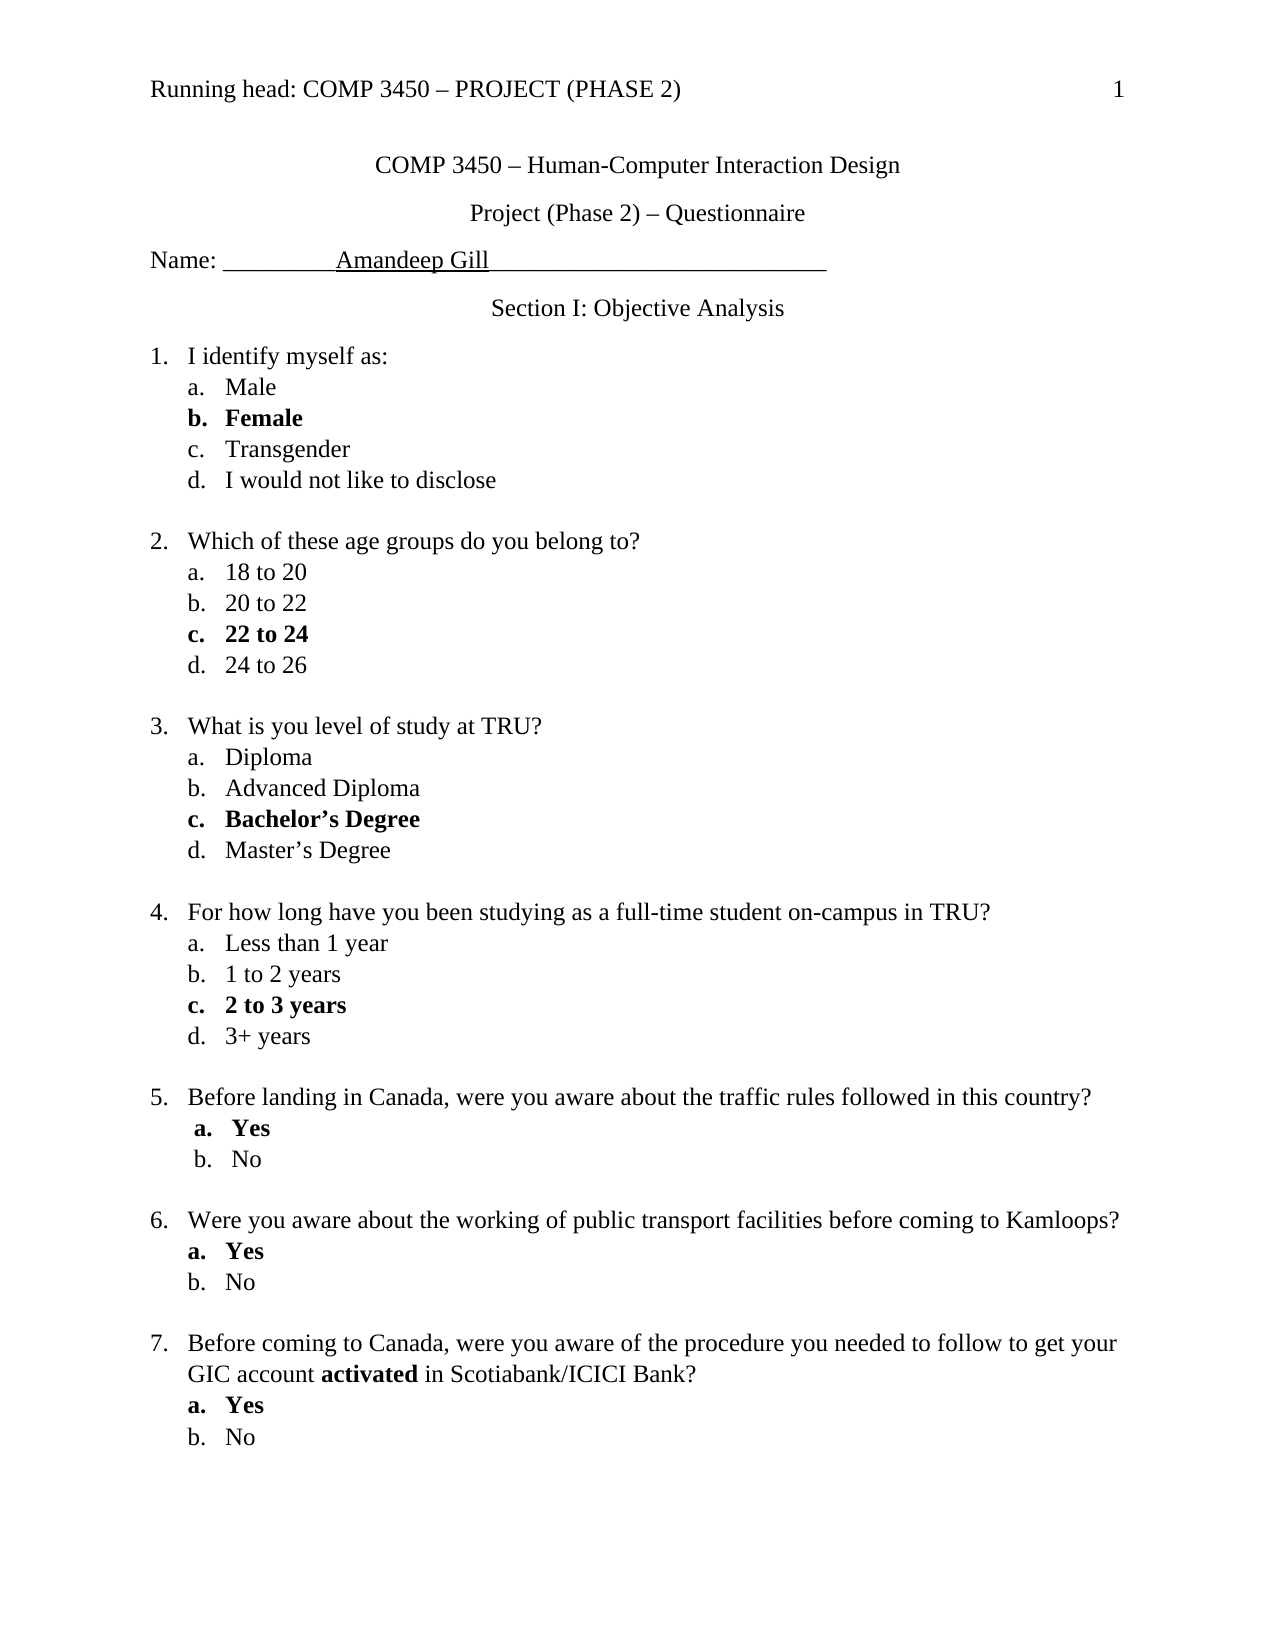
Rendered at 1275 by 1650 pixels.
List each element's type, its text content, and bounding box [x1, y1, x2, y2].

list Male [187, 372, 1125, 401]
list Before landing in Canada, were you aware about the traffic rules followed in this country? [150, 1082, 1125, 1111]
text Project (Phase 2) – Questionnaire [150, 198, 1125, 226]
list 1 to 2 years [187, 959, 1125, 988]
list 20 to 22 [187, 588, 1125, 617]
list For how long have you been studying as a full-time student on-campus in TRU? [150, 897, 1125, 926]
list Yes [194, 1113, 1125, 1142]
list Diploma [187, 742, 1125, 771]
text Section I: Objective Analysis [150, 293, 1125, 322]
list Advanced Diploma [187, 773, 1125, 802]
text COMP 3450 – Human-Computer Interaction Design [150, 150, 1125, 179]
list I identify myself as: [150, 341, 1125, 369]
list Transgender [187, 434, 1125, 463]
list 22 to 24 [187, 619, 1125, 648]
list 2 to 3 years [187, 990, 1125, 1019]
list 3+ years [187, 1021, 1125, 1080]
list Were you aware about the working of public transport facilities before coming to Kamloops? [150, 1205, 1125, 1234]
list Bachelor’s Degree [187, 804, 1125, 833]
list What is you level of study at TRU? [150, 711, 1125, 740]
list 24 to 26 [187, 650, 1125, 709]
text Name: _________Amandeep Gill___________________________ [150, 245, 1125, 274]
list Female [187, 403, 1125, 432]
list Before coming to Canada, were you aware of the procedure you needed to follow to get your GIC account activated in Scotiabank/ICICI Bank? [150, 1328, 1125, 1388]
list Less than 1 year [187, 928, 1125, 957]
list No [187, 1422, 1125, 1481]
list Yes [187, 1236, 1125, 1265]
list No [187, 1267, 1125, 1326]
list Master’s Degree [187, 836, 1125, 894]
list Yes [187, 1391, 1125, 1419]
list Which of these age groups do you belong to? [150, 526, 1125, 555]
list I would not like to disclose [187, 465, 1125, 524]
list No [194, 1144, 1125, 1203]
list 18 to 20 [187, 557, 1125, 586]
